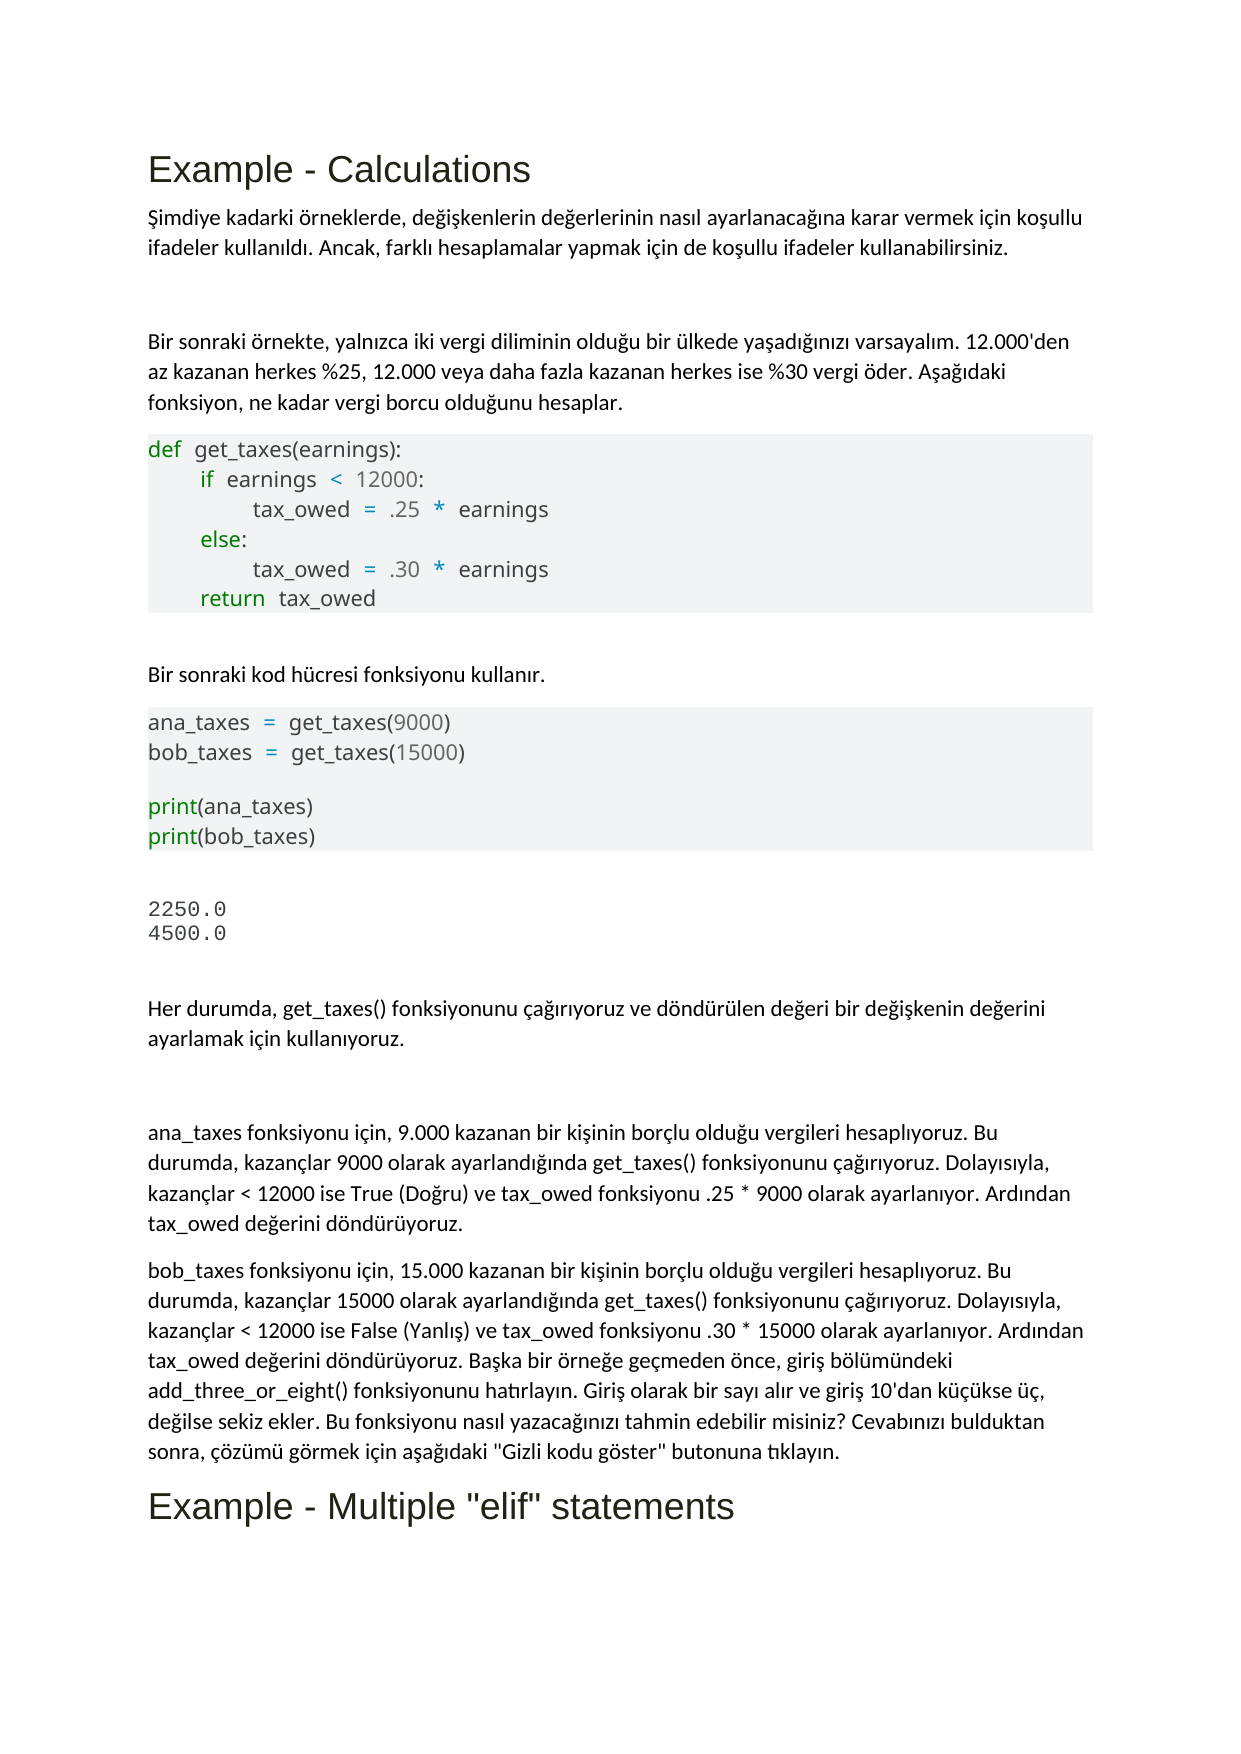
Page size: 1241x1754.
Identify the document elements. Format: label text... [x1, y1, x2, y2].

text return tax_owed [148, 583, 1093, 613]
text bob_taxes = get_taxes(15000) [148, 737, 1093, 767]
text tax_owed = .30 * earnings [148, 554, 1093, 583]
text ana_taxes fonksiyonu için, 9.000 kazanan bir kişinin borçlu olduğu vergileri hesaplıyoruz. Bu durumda, kazançlar 9000 olarak ayarlandığında get_taxes() fonksiyonunu çağırıyoruz. Dolayısıyla, kazançlar < 12000 ise True (Doğru) ve tax_owed fonksiyonu .25 * 9000 olarak ayarlanıyor. Ardından tax_owed değerini döndürüyoruz. [148, 1118, 1093, 1237]
subtitle Example - Multiple "elif" statements [148, 1484, 1093, 1527]
text Şimdiye kadarki örneklerde, değişkenlerin değerlerinin nasıl ayarlanacağına karar vermek için koşullu ifadeler kullanıldı. Ancak, farklı hesaplamalar yapmak için de koşullu ifadeler kullanabilirsiniz. [148, 203, 1093, 261]
text else: [148, 524, 1093, 554]
text if earnings < 12000: [148, 464, 1093, 494]
text ana_taxes = get_taxes(9000) [148, 707, 1093, 737]
text Bir sonraki örnekte, yalnızca iki vergi diliminin olduğu bir ülkede yaşadığınızı varsayalım. 12.000'den az kazanan herkes %25, 12.000 veya daha fazla kazanan herkes ise %30 vergi öder. Aşağıdaki fonksiyon, ne kadar vergi borcu olduğunu hesaplar. [148, 327, 1093, 416]
text Her durumda, get_taxes() fonksiyonunu çağırıyoruz ve döndürülen değeri bir değişkenin değerini ayarlamak için kullanıyoruz. [148, 994, 1093, 1052]
text 2250.0 [148, 898, 1093, 923]
text def get_taxes(earnings): [148, 434, 1093, 464]
text Bir sonraki kod hücresi fonksiyonu kullanır. [148, 660, 1093, 688]
subtitle Example - Calculations [148, 148, 1093, 191]
text tax_owed = .25 * earnings [148, 494, 1093, 524]
text bob_taxes fonksiyonu için, 15.000 kazanan bir kişinin borçlu olduğu vergileri hesaplıyoruz. Bu durumda, kazançlar 15000 olarak ayarlandığında get_taxes() fonksiyonunu çağırıyoruz. Dolayısıyla, kazançlar < 12000 ise False (Yanlış) ve tax_owed fonksiyonu .30 * 15000 olarak ayarlanıyor. Ardından tax_owed değerini döndürüyoruz. Başka bir örneğe geçmeden önce, giriş bölümündeki add_three_or_eight() fonksiyonunu hatırlayın. Giriş olarak bir sayı alır ve giriş 10'dan küçükse üç, değilse sekiz ekler. Bu fonksiyonu nasıl yazacağınızı tahmin edebilir misiniz? Cevabınızı bulduktan sonra, çözümü görmek için aşağıdaki "Gizli kodu göster" butonuna tıklayın. [148, 1256, 1093, 1465]
text print(ana_taxes) [148, 791, 1093, 821]
text 4500.0 [148, 923, 1093, 947]
text print(bob_taxes) [148, 821, 1093, 851]
